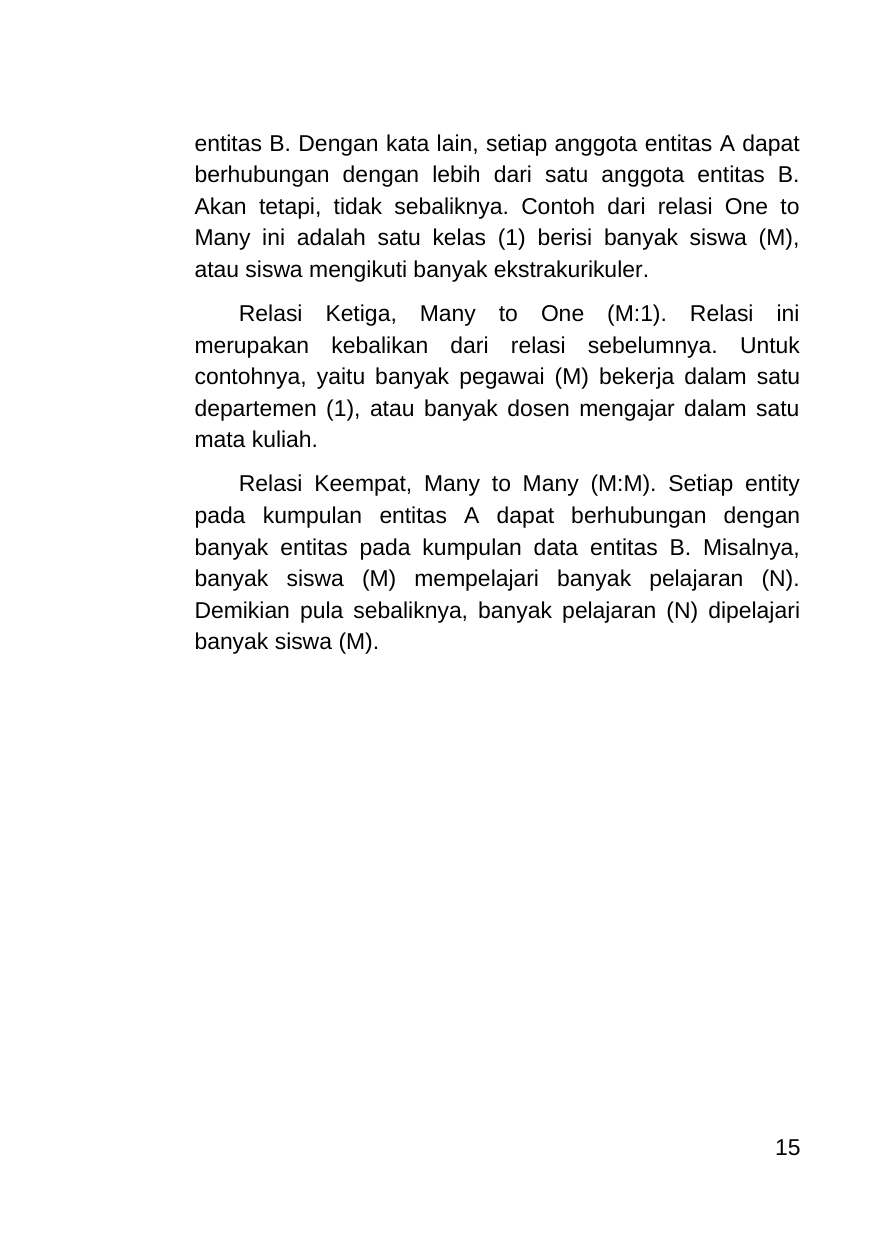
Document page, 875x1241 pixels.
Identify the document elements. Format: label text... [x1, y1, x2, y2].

text Relasi Keempat, Many to Many (M:M). Setiap entity pada kumpulan entitas A dapat berhubungan dengan banyak entitas pada kumpulan data entitas B. Misalnya, banyak siswa (M) mempelajari banyak pelajaran (N). Demikian pula sebaliknya, banyak pelajaran (N) dipelajari banyak siswa (M). [194, 470, 800, 654]
text Relasi Ketiga, Many to One (M:1). Relasi ini merupakan kebalikan dari relasi sebelumnya. Untuk contohnya, yaitu banyak pegawai (M) bekerja dalam satu departemen (1), atau banyak dosen mengajar dalam satu mata kuliah. [194, 300, 800, 453]
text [194, 130, 800, 282]
